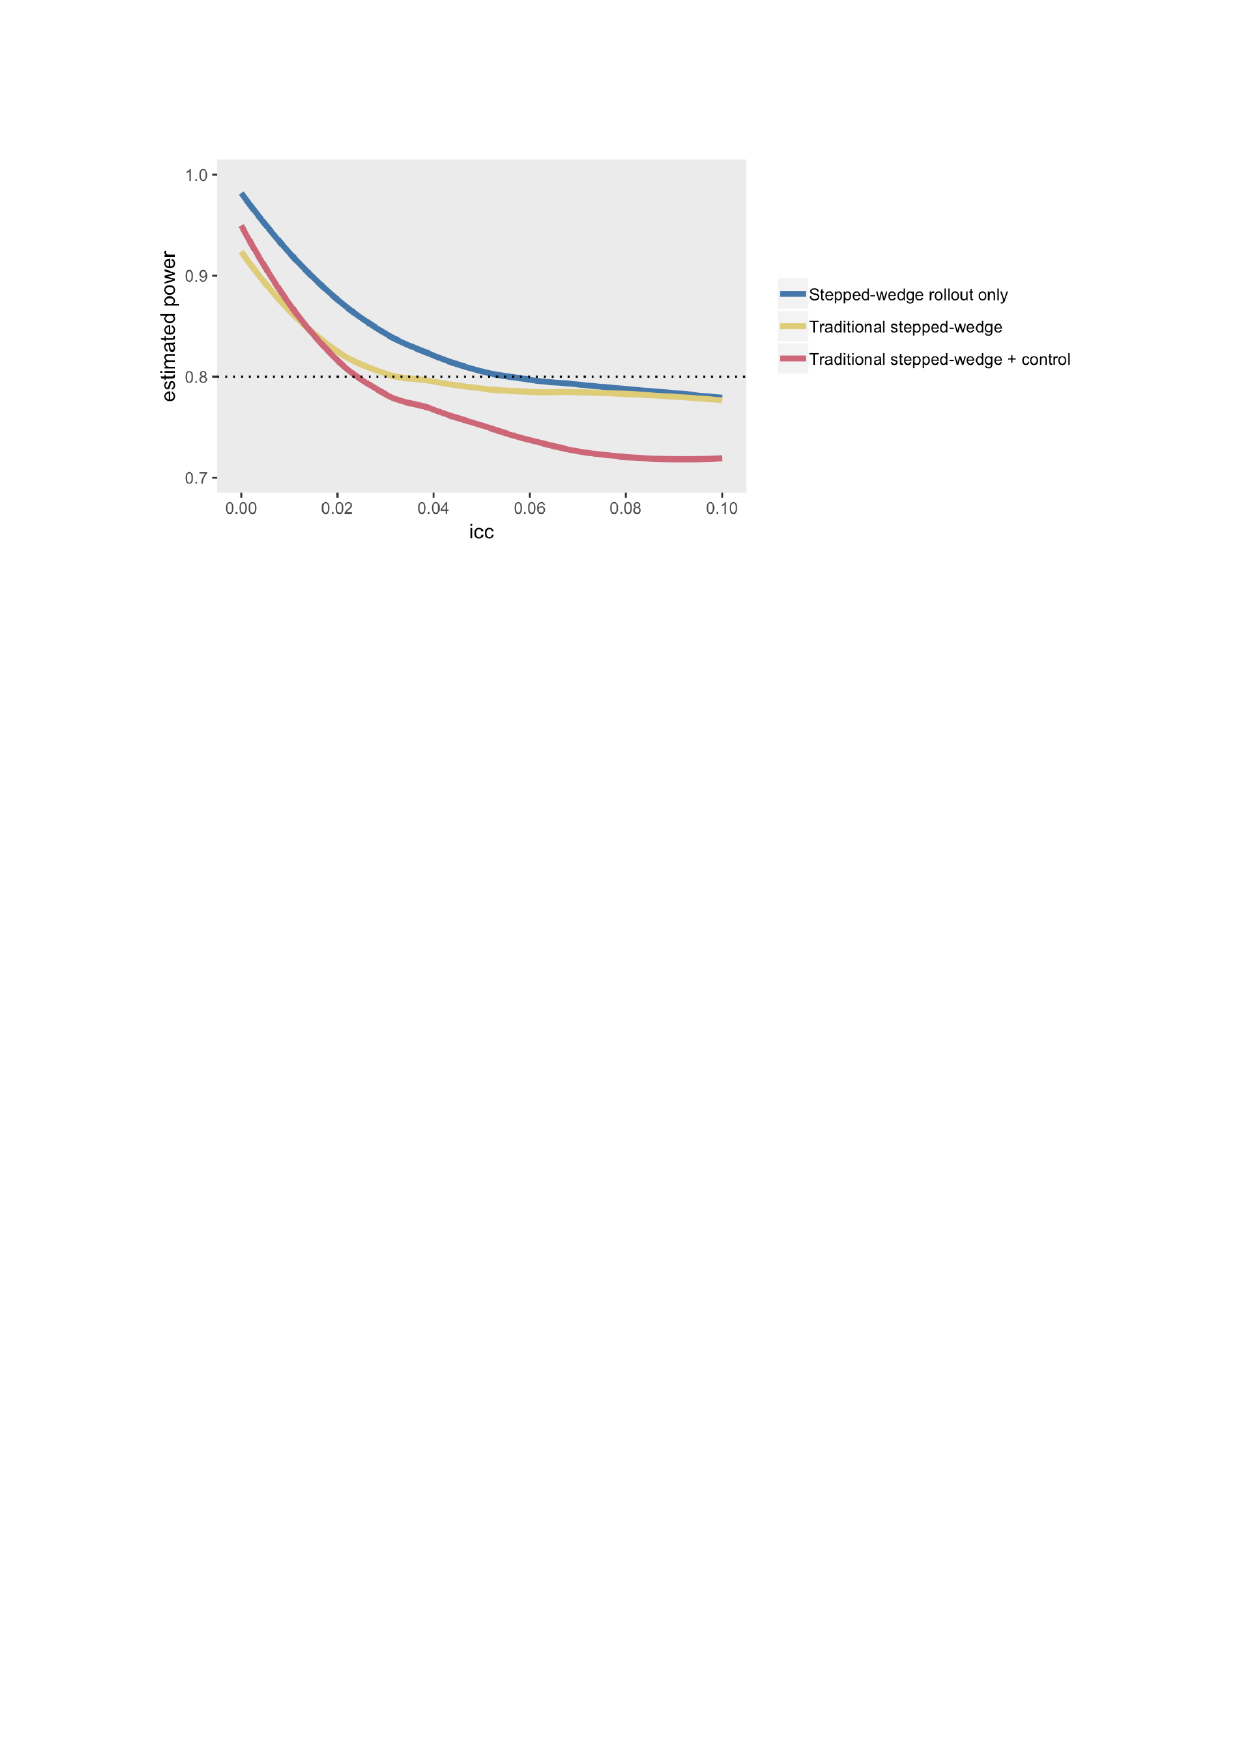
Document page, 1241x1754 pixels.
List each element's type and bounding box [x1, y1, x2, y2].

picture [150, 150, 1091, 553]
